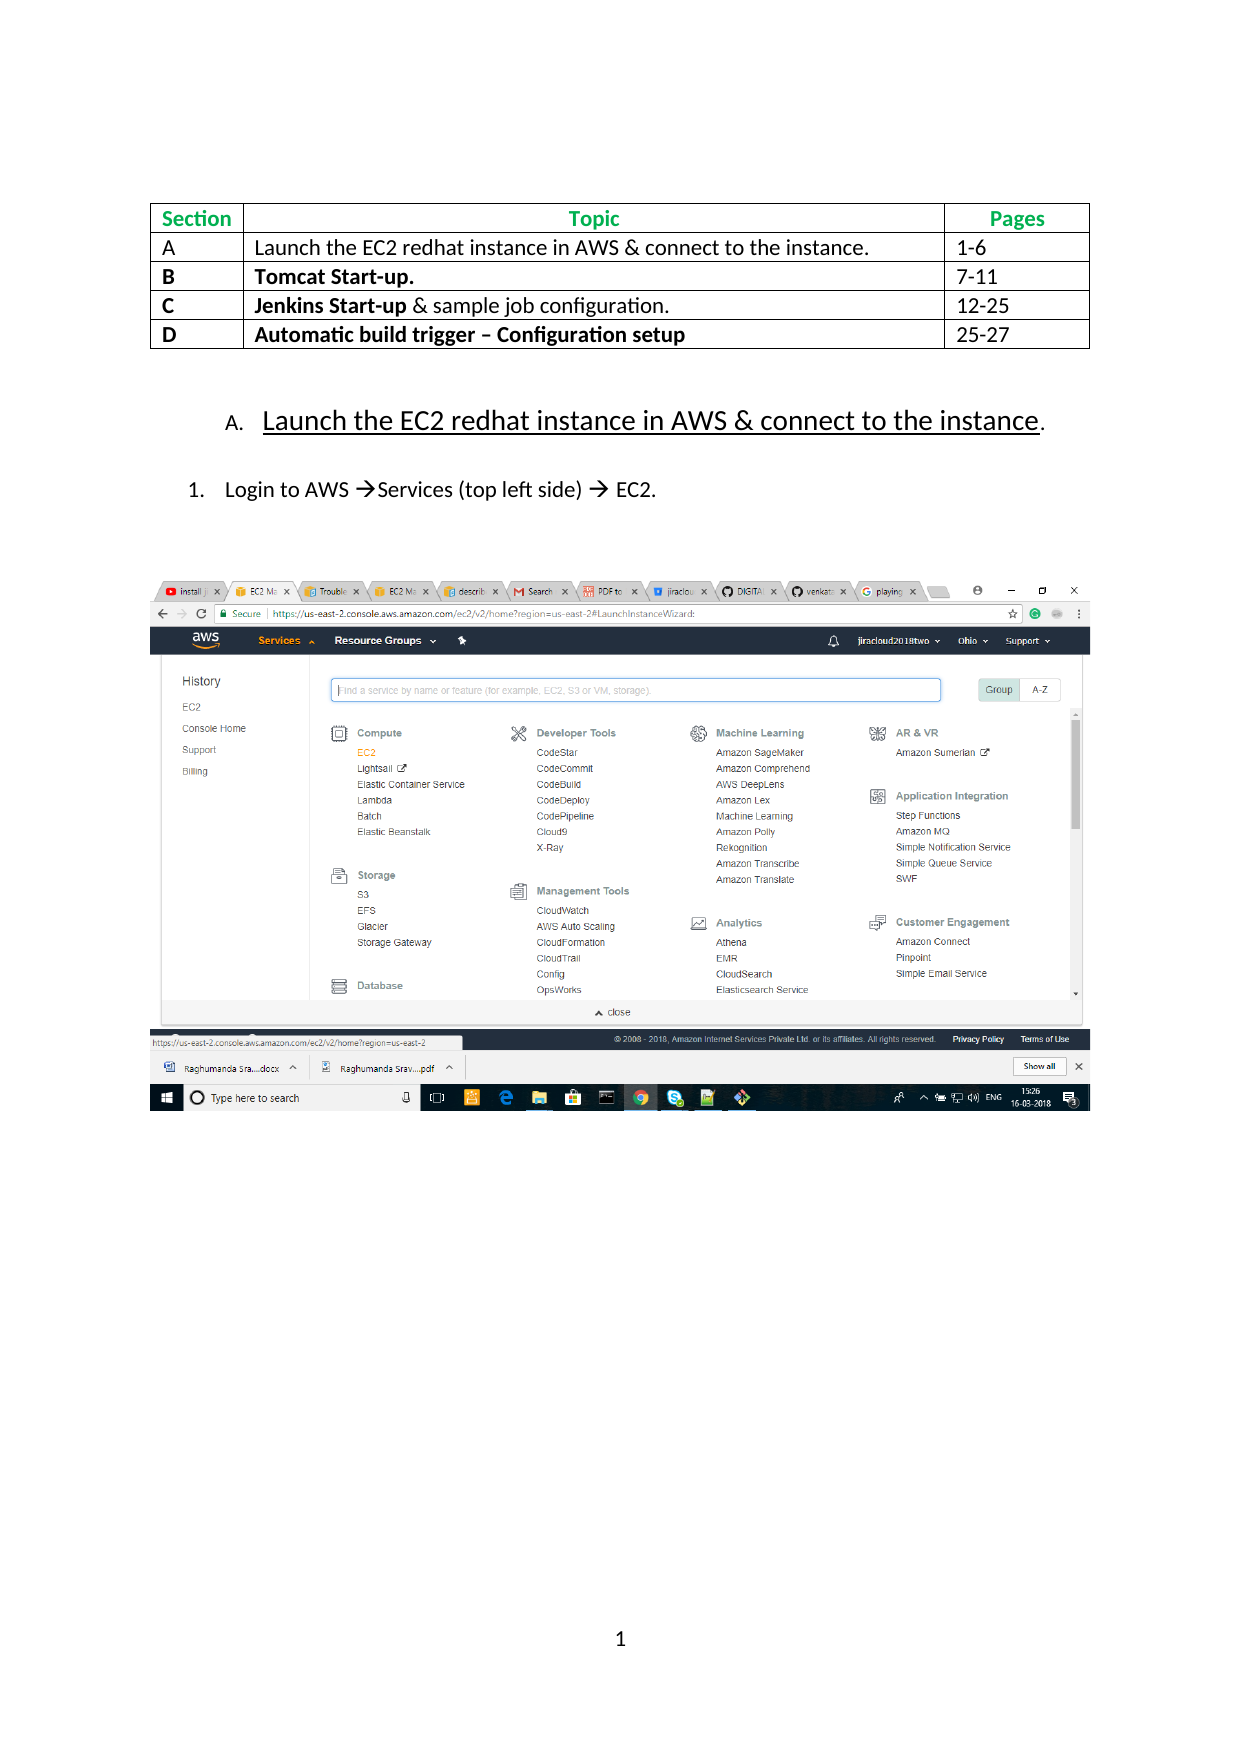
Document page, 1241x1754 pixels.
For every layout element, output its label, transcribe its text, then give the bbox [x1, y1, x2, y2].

table_header Topic [244, 204, 944, 232]
table_cell 12-25 [945, 291, 1089, 319]
table_cell 1-6 [945, 233, 1089, 261]
picture [150, 581, 1091, 1111]
list Launch the EC2 redhat instance in AWS & connect to the instance. [225, 402, 1090, 438]
table_cell Jenkins Start-up & sample job configuration. [244, 291, 944, 319]
table_cell Automatic build trigger – Configuration setup [244, 320, 944, 348]
list Login to AWS Services (top left side) EC2. [187, 476, 1090, 503]
table_header Pages [945, 204, 1089, 232]
table_cell Launch the EC2 redhat instance in AWS & connect to the instance. [244, 233, 944, 261]
table_cell B [151, 262, 243, 290]
table_cell A [151, 233, 243, 261]
table_cell C [151, 291, 243, 319]
table_header Section [151, 204, 243, 232]
table_cell 25-27 [945, 320, 1089, 348]
table_cell 7-11 [945, 262, 1089, 290]
table_cell D [151, 320, 243, 348]
table_cell Tomcat Start-up. [244, 262, 944, 290]
